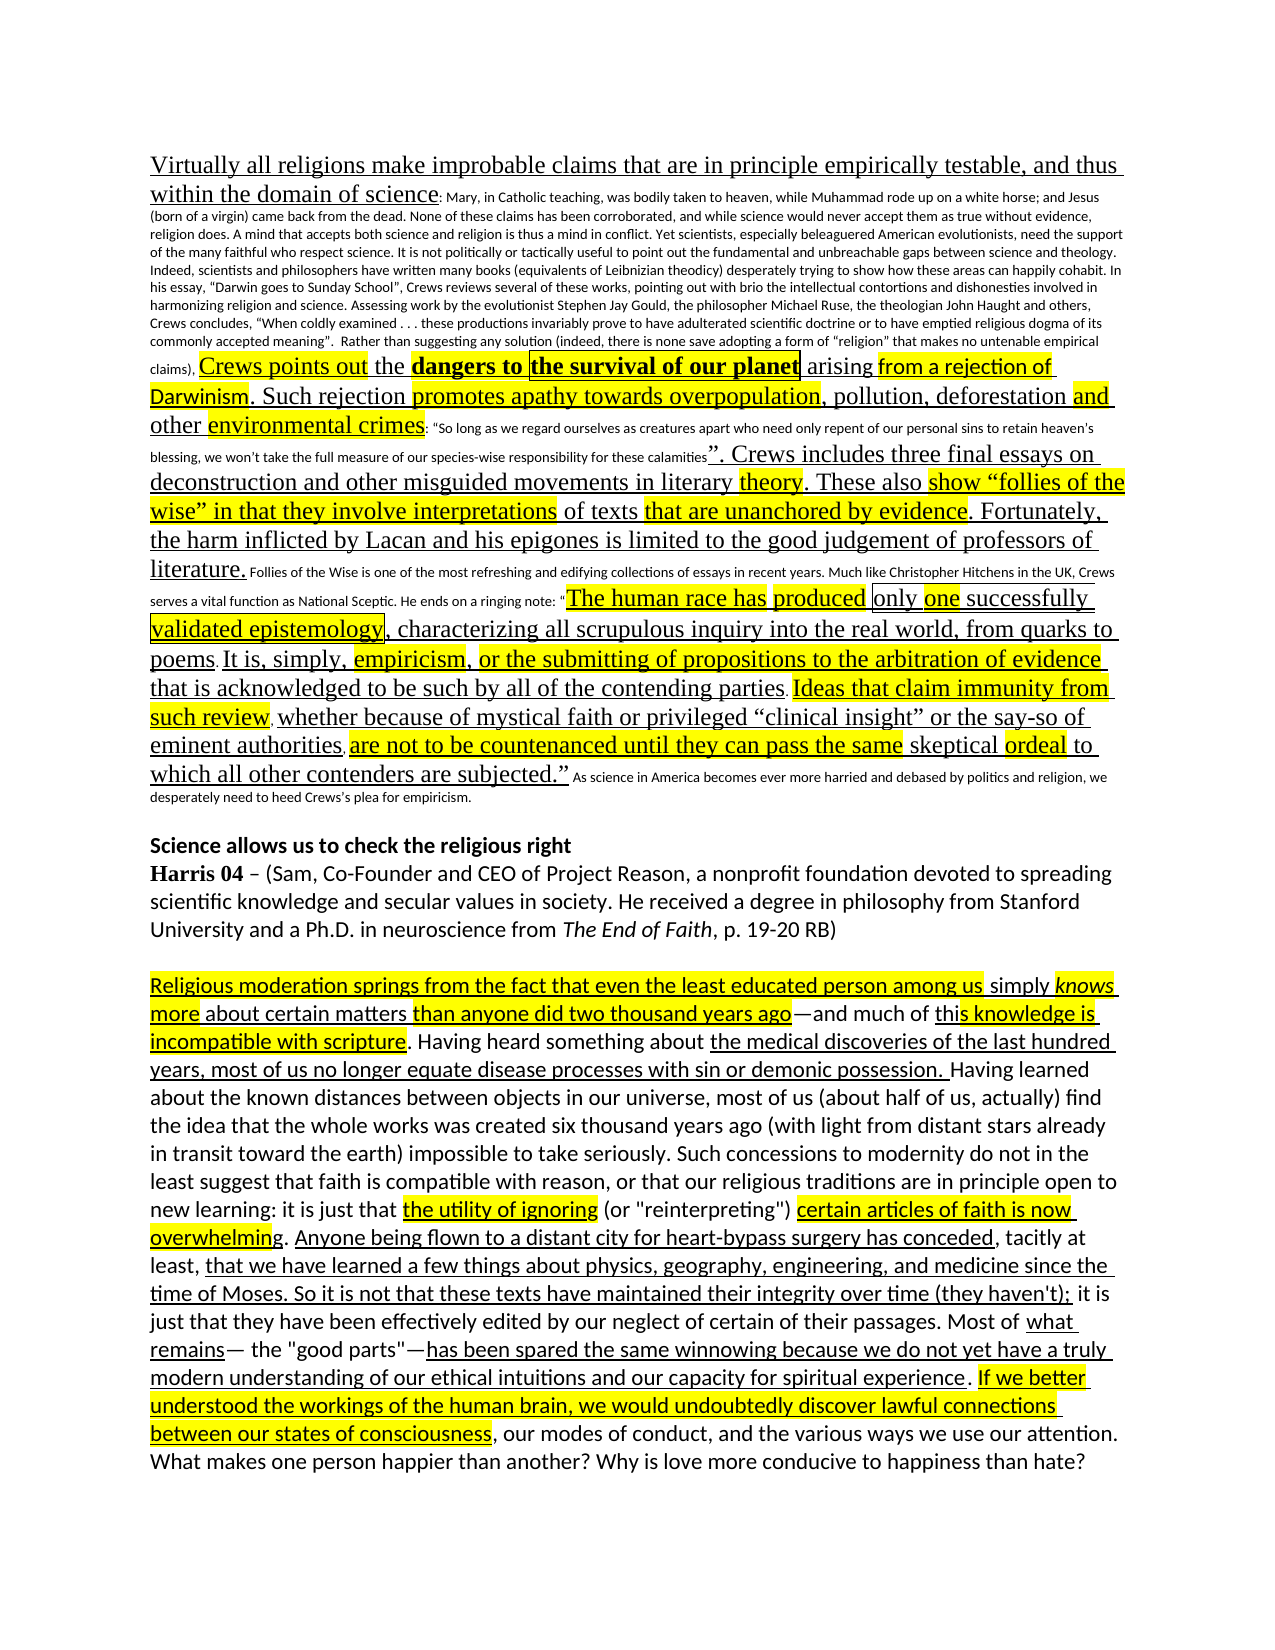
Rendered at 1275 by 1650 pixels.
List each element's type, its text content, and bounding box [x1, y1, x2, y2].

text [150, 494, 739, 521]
text Harris 04 – (Sam, Co-Founder and CEO of Project Reason, a nonprofit foundation devoted to spreading scientific knowledge and secular values in society. He received a degree in philosophy from Stanford University and a Ph.D. in neuroscience from The End of Faith, p. 19-20 RB) [150, 859, 1125, 943]
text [150, 971, 1125, 1476]
text Science allows us to check the religious right [150, 831, 1125, 859]
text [150, 150, 1125, 492]
